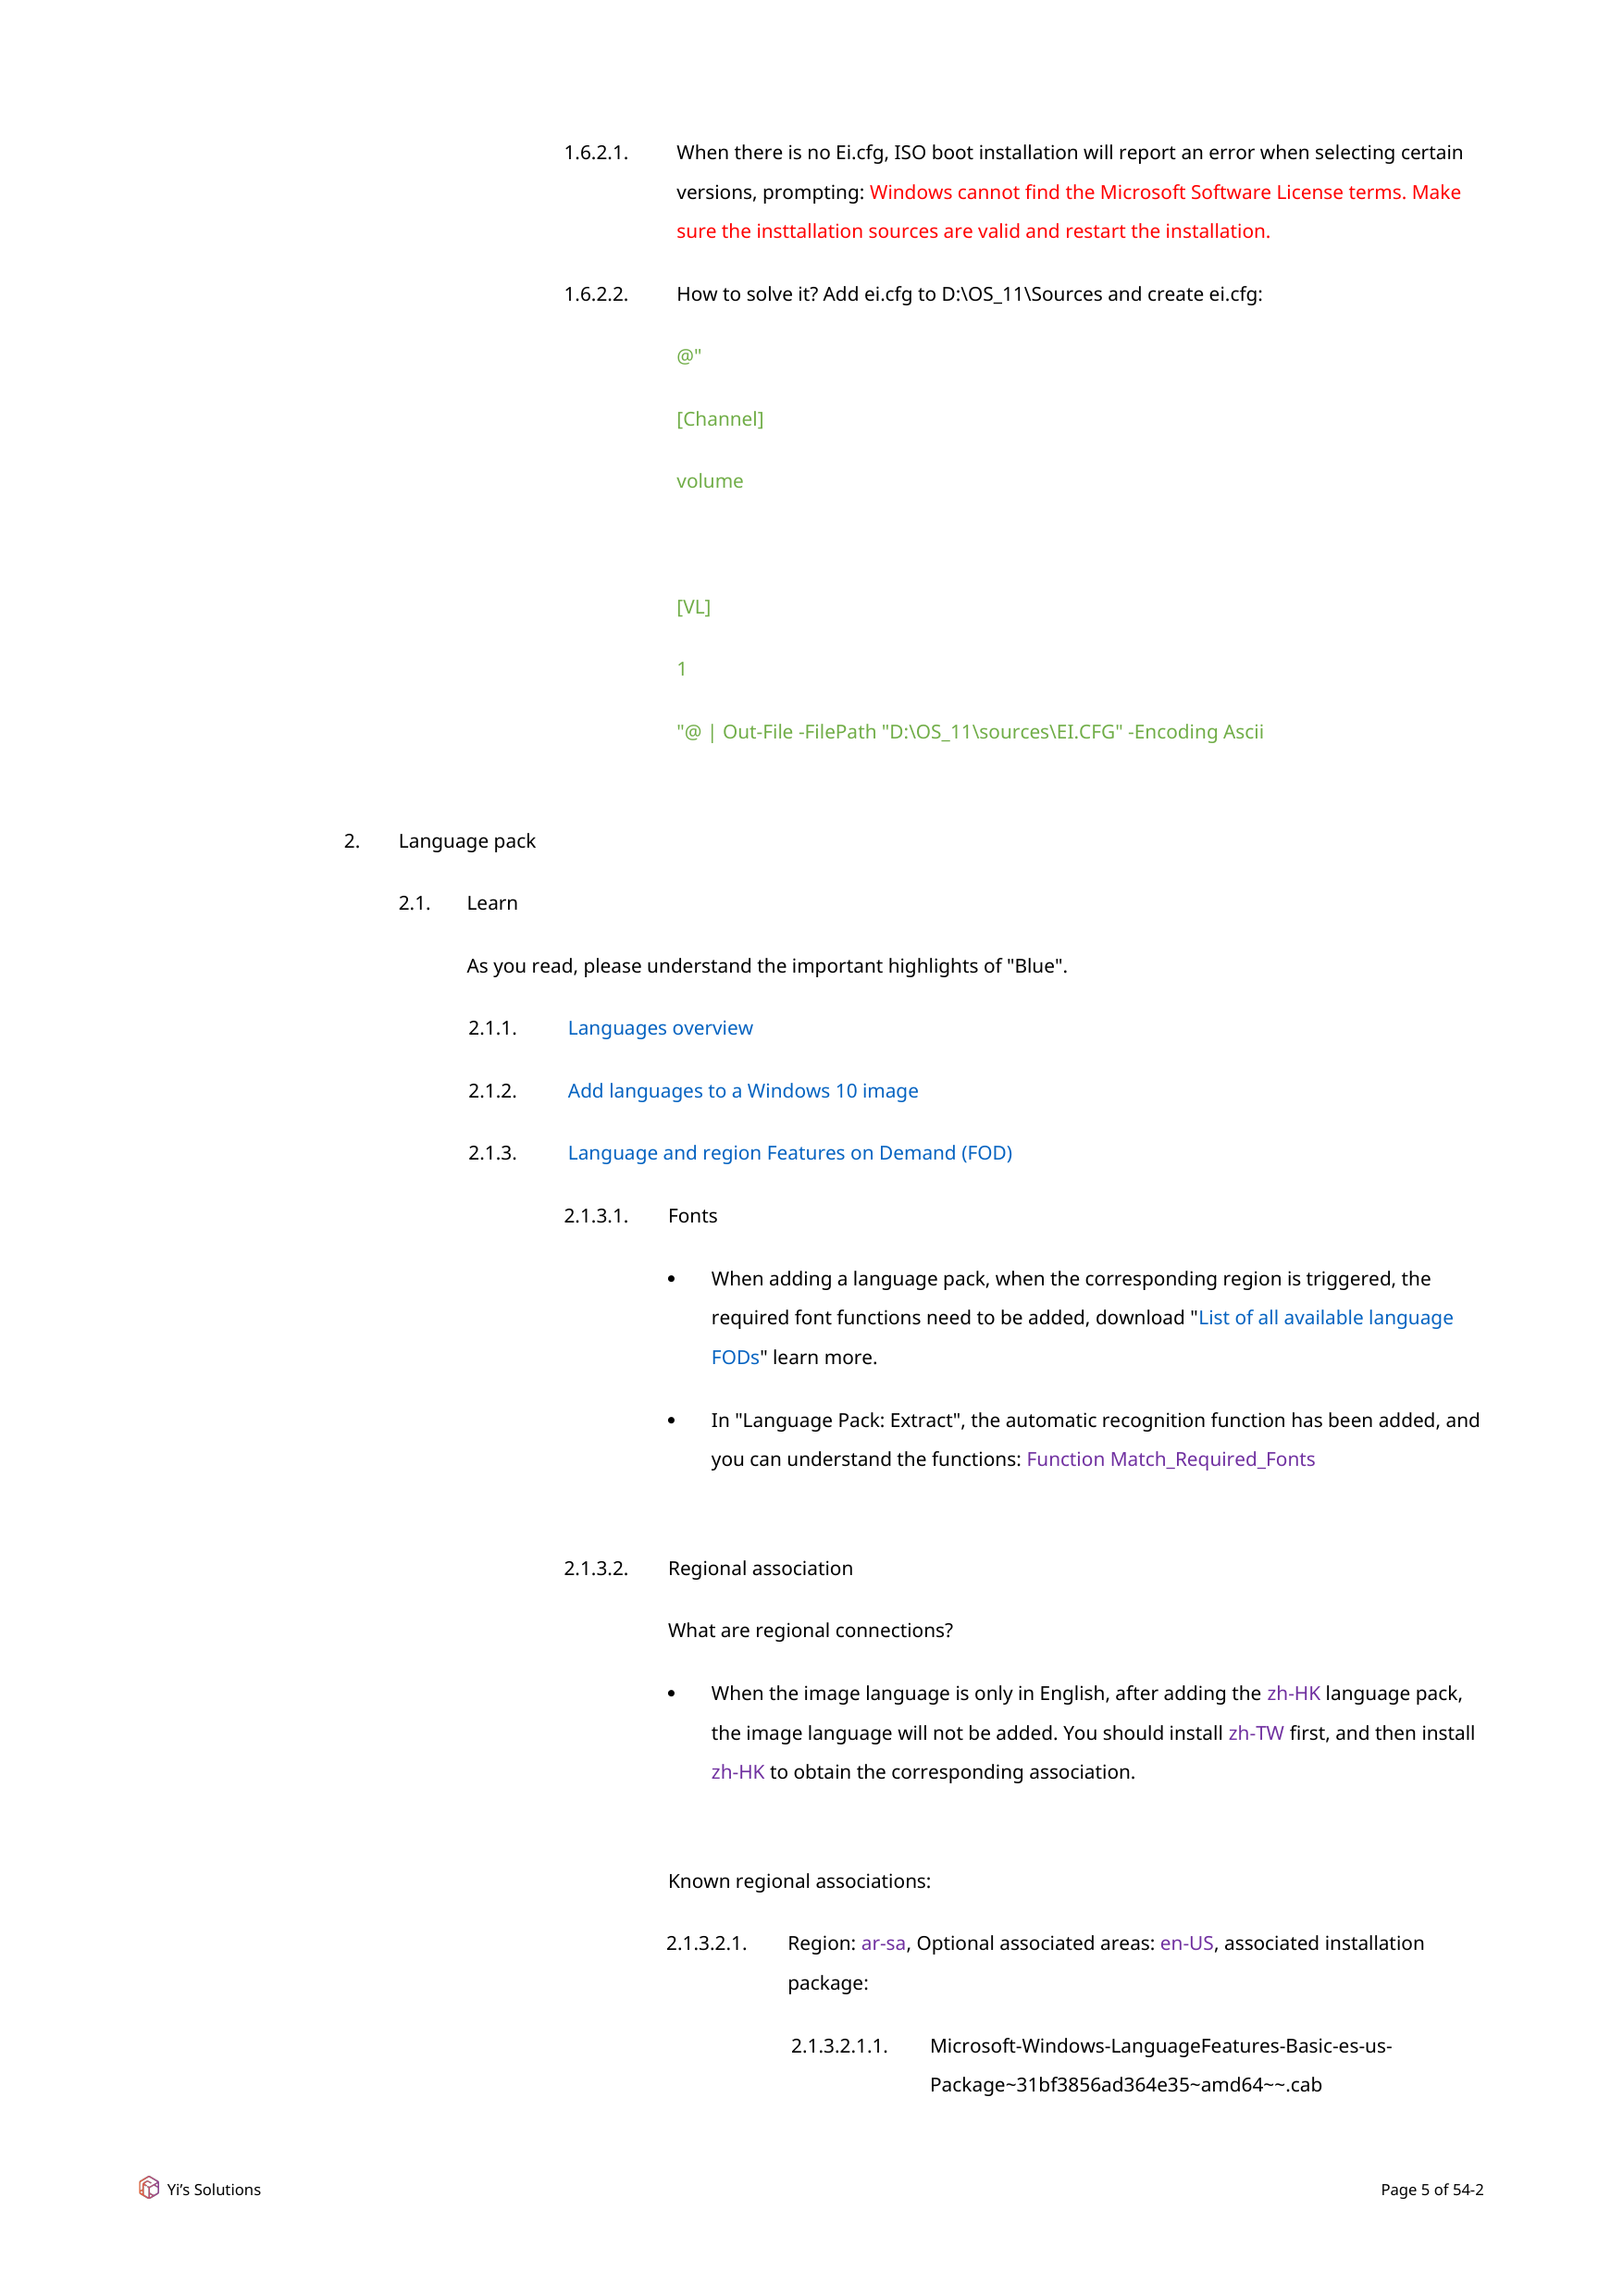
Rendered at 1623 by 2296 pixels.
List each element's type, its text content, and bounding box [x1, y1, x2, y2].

list @" [676, 342, 1484, 369]
list 1 [676, 655, 1484, 682]
list Region: ar-sa, Optional associated areas: en-US, associated installation package: [666, 1930, 1484, 1996]
list "@ | Out-File -FilePath "D:\OS_11\sources\EI.CFG" -Encoding Ascii [676, 718, 1484, 744]
picture [139, 2176, 159, 2199]
text Known regional associations: [668, 1868, 1484, 1893]
subtitle Language pack [344, 827, 1484, 853]
list Languages overview [468, 1014, 1484, 1041]
subtitle Fonts [564, 1202, 1484, 1229]
list In "Language Pack: Extract", the automatic recognition function has been added, and you can understand the functions: Function Match_Required_Fonts [668, 1407, 1484, 1472]
list What are regional connections? [668, 1617, 1484, 1644]
list [VL] [676, 593, 1484, 619]
list Add languages to a Windows 10 image [468, 1077, 1484, 1103]
subtitle Learn [399, 889, 1484, 916]
list When adding a language pack, when the corresponding region is triggered, the required font functions need to be added, download "List of all available language FODs" learn more. [668, 1265, 1484, 1371]
list [Channel] [676, 405, 1484, 431]
list When the image language is only in English, after adding the zh-HK language pack, the image language will not be added. You should install zh-TW first, and then install zh-HK to obtain the corresponding association. [668, 1680, 1484, 1785]
list Language and region Features on Demand (FOD) [468, 1140, 1484, 1166]
list Microsoft-Windows-LanguageFeatures-Basic-es-us-Package~31bf3856ad364e35~amd64~~.cab [791, 2032, 1484, 2098]
list volume [676, 468, 1484, 494]
list When there is no Ei.cfg, ISO boot installation will report an error when selecting certain versions, prompting: Windows cannot find the Microsoft Software License terms. Make sure the insttallation sources are valid and restart the installation. [564, 139, 1484, 244]
text As you read, please understand the important highlights of "Blue". [466, 952, 1484, 978]
list How to solve it? Add ei.cfg to D:\OS_11\Sources and create ei.cfg: [564, 280, 1484, 306]
subtitle Regional association [564, 1555, 1484, 1581]
